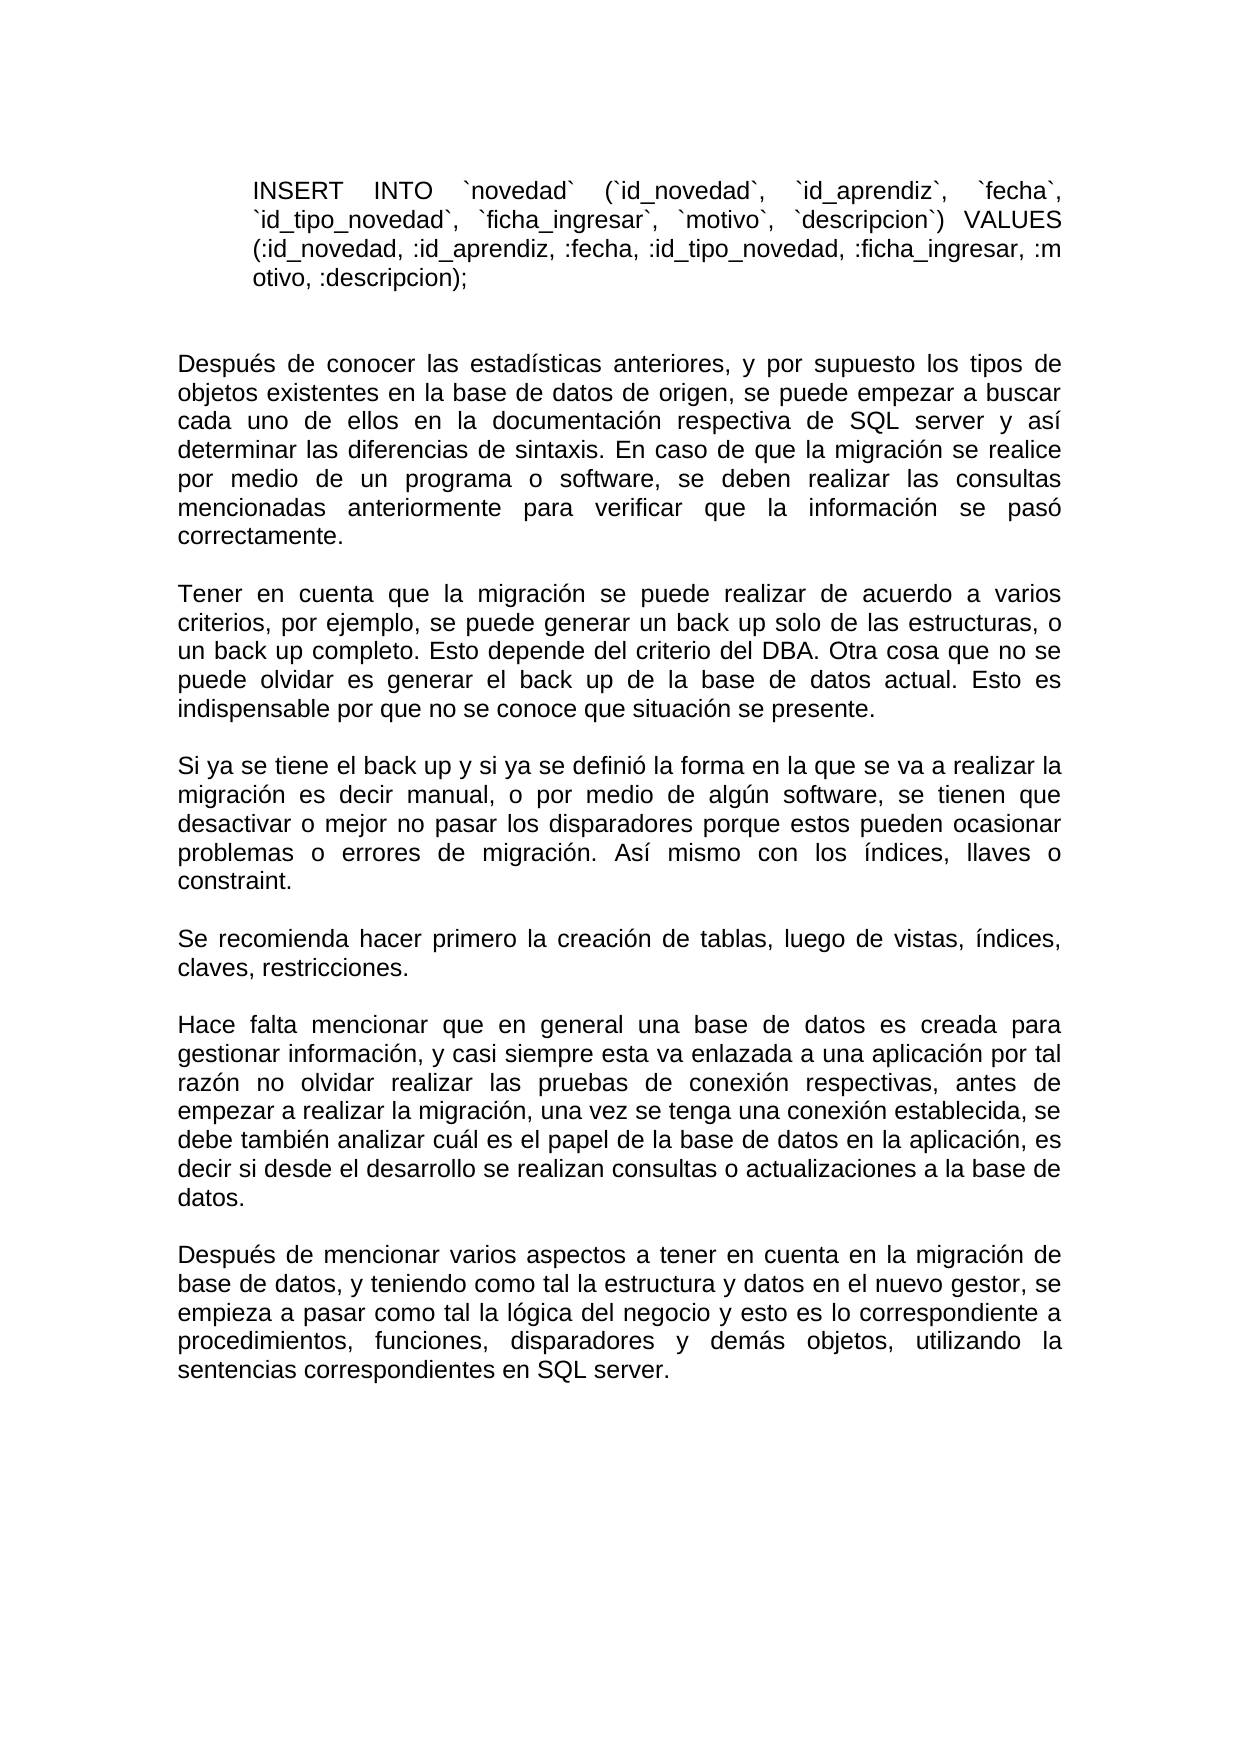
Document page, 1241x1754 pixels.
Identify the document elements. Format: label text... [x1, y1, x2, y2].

text Se recomienda hacer primero la creación de tablas, luego de vistas, índices, claves, restricciones. [177, 924, 1063, 981]
text Después de conocer las estadísticas anteriores, y por supuesto los tipos de objetos existentes en la base de datos de origen, se puede empezar a buscar cada uno de ellos en la documentación respectiva de SQL server y así determinar las diferencias de sintaxis. En caso de que la migración se realice por medio de un programa o software, se deben realizar las consultas mencionadas anteriormente para verificar que la información se pasó correctamente. [177, 349, 1063, 550]
text Después de mencionar varios aspectos a tener en cuenta en la migración de base de datos, y teniendo como tal la estructura y datos en el nuevo gestor, se empieza a pasar como tal la lógica del negocio y esto es lo correspondiente a procedimientos, funciones, disparadores y demás objetos, utilizando la sentencias correspondientes en SQL server. [177, 1240, 1063, 1384]
text Tener en cuenta que la migración se puede realizar de acuerdo a varios criterios, por ejemplo, se puede generar un back up solo de las estructuras, o un back up completo. Esto depende del criterio del DBA. Otra cosa que no se puede olvidar es generar el back up de la base de datos actual. Esto es indispensable por que no se conoce que situación se presente. [177, 579, 1063, 723]
text Hace falta mencionar que en general una base de datos es creada para gestionar información, y casi siempre esta va enlazada a una aplicación por tal razón no olvidar realizar las pruebas de conexión respectivas, antes de empezar a realizar la migración, una vez se tenga una conexión establecida, se debe también analizar cuál es el papel de la base de datos en la aplicación, es decir si desde el desarrollo se realizan consultas o actualizaciones a la base de datos. [177, 1010, 1063, 1211]
text Si ya se tiene el back up y si ya se definió la forma en la que se va a realizar la migración es decir manual, o por medio de algún software, se tienen que desactivar o mejor no pasar los disparadores porque estos pueden ocasionar problemas o errores de migración. Así mismo con los índices, llaves o constraint. [177, 751, 1063, 895]
list INSERT INTO `novedad` (`id_novedad`, `id_aprendiz`, `fecha`, `id_tipo_novedad`, `ficha_ingresar`, `motivo`, `descripcion`) VALUES (:id_novedad, :id_aprendiz, :fecha, :id_tipo_novedad, :ficha_ingresar, :motivo, :descripcion); [252, 176, 1063, 291]
